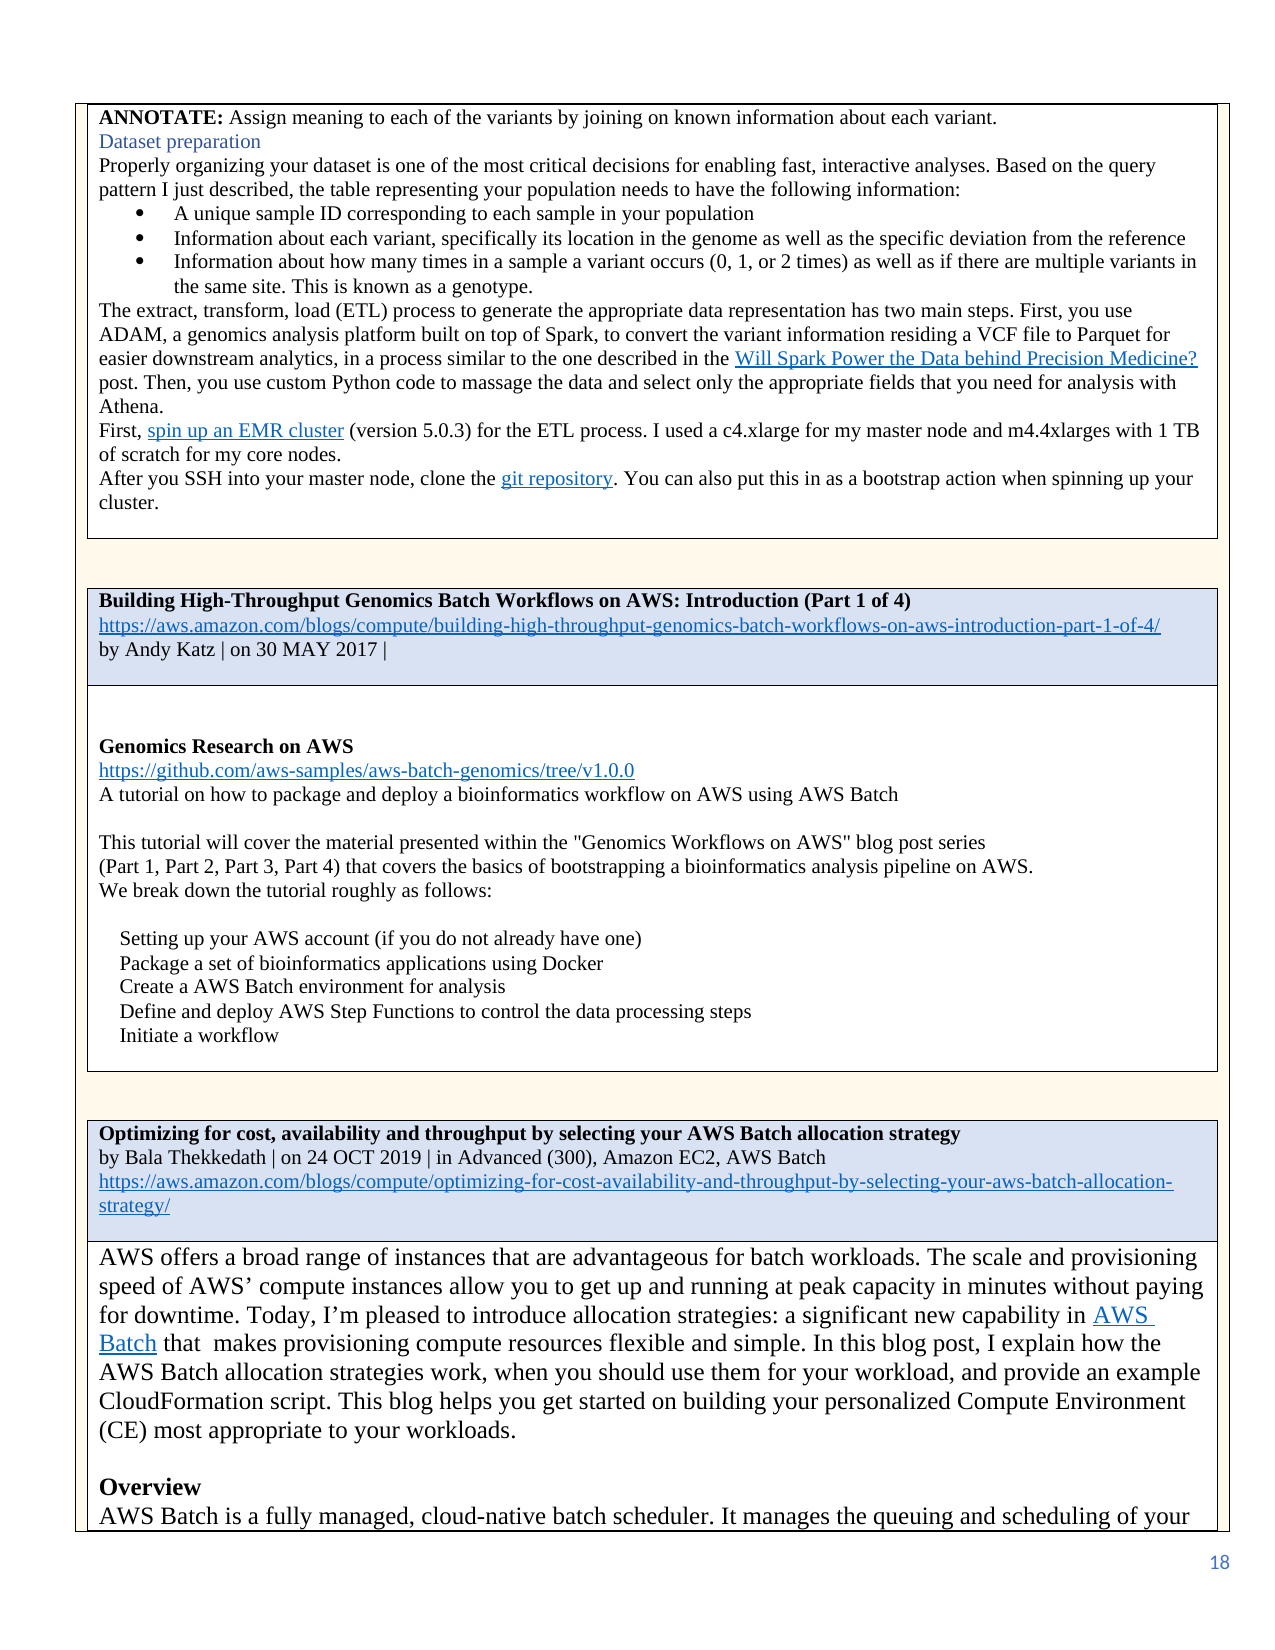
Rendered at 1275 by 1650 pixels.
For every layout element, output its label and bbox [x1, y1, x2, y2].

table_cell [76, 104, 1229, 1531]
